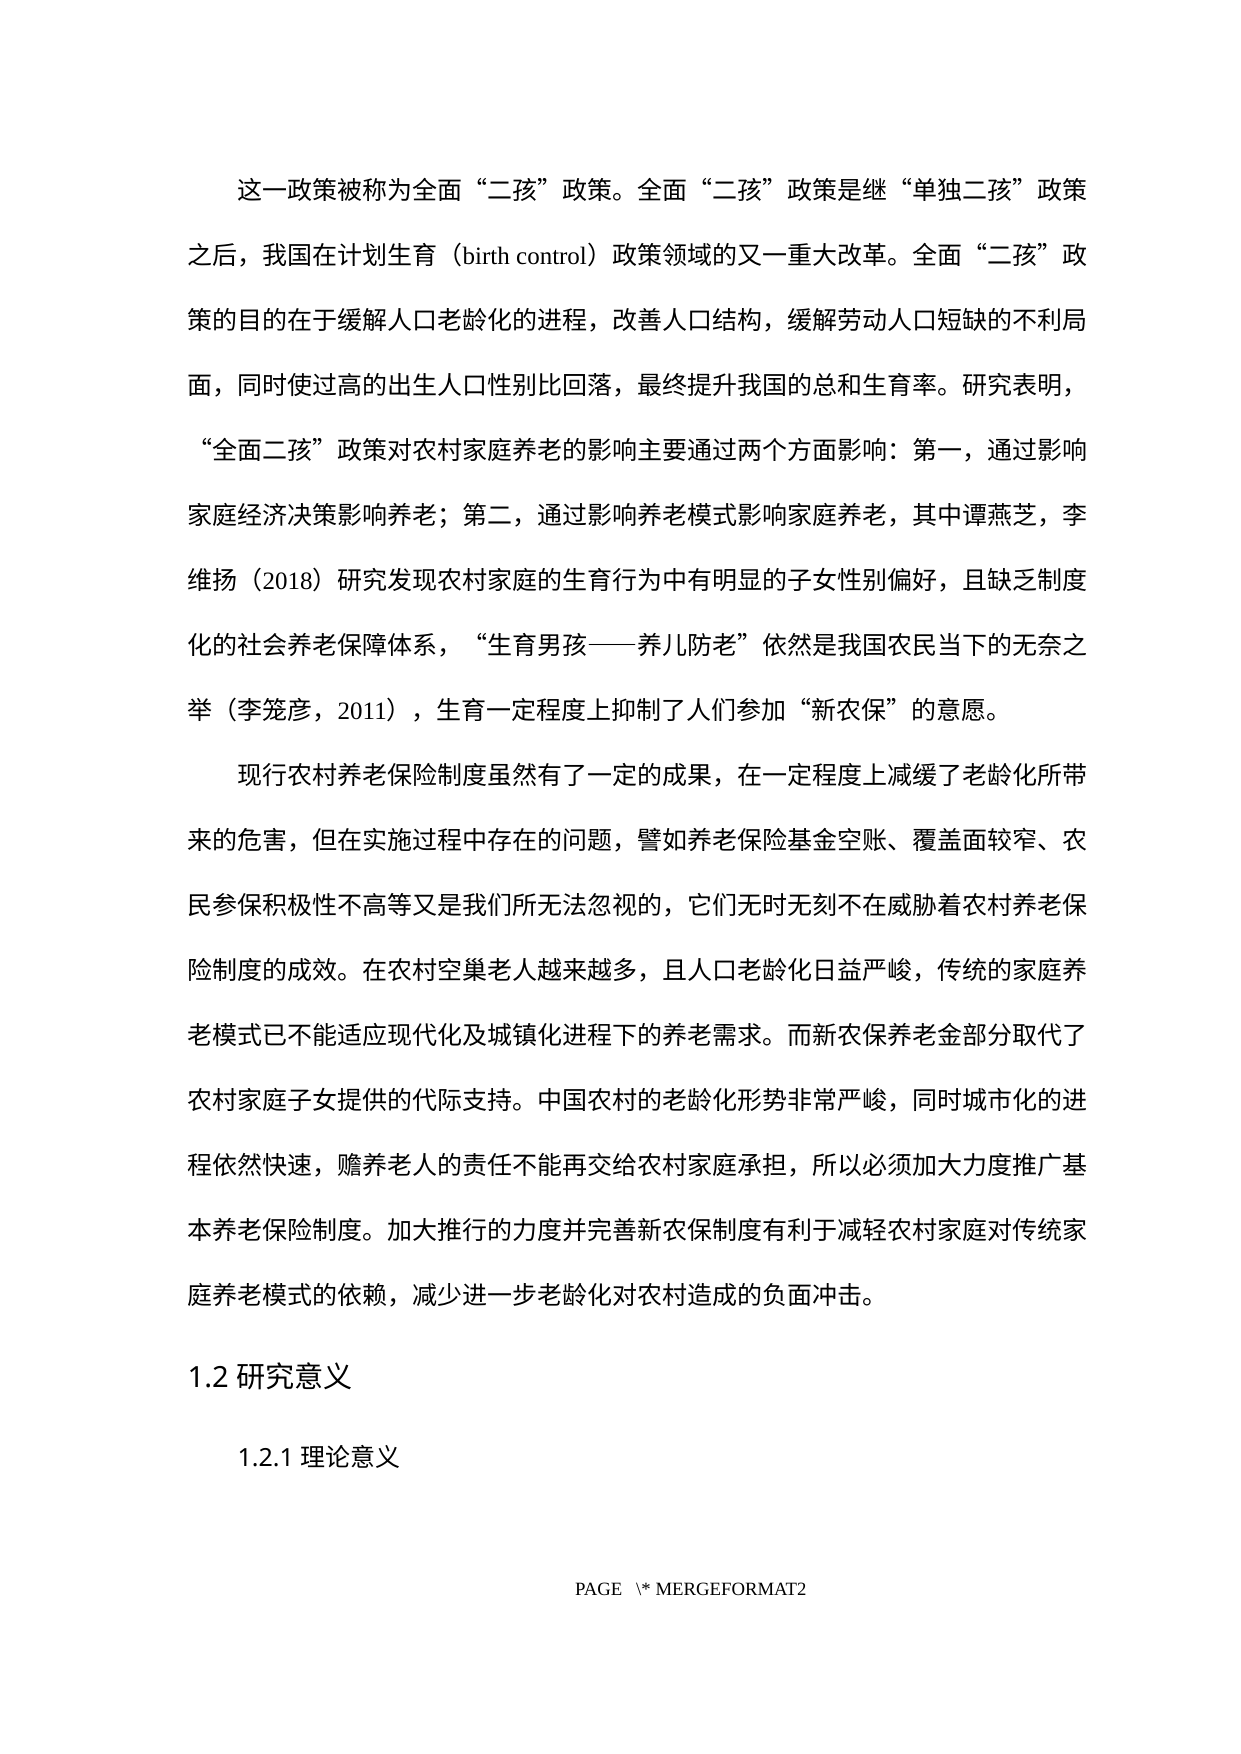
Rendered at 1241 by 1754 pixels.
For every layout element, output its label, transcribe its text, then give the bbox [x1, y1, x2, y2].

text 这一政策被称为全面“二孩”政策。全面“二孩”政策是继“单独二孩”政策之后，我国在计划生育（birth control）政策领域的又一重大改革。全面“二孩”政策的目的在于缓解人口老龄化的进程，改善人口结构，缓解劳动人口短缺的不利局面，同时使过高的出生人口性别比回落，最终提升我国的总和生育率。研究表明，“全面二孩”政策对农村家庭养老的影响主要通过两个方面影响：第一，通过影响家庭经济决策影响养老；第二，通过影响养老模式影响家庭养老，其中谭燕芝，李维扬（2018）研究发现农村家庭的生育行为中有明显的子女性别偏好，且缺乏制度化的社会养老保障体系，“生育男孩——养儿防老”依然是我国农民当下的无奈之举（李笼彦，2011），生育一定程度上抑制了人们参加“新农保”的意愿。 [187, 156, 1106, 741]
title 理论意义 [237, 1423, 1106, 1488]
title 研究意义 [187, 1342, 1106, 1407]
text 现行农村养老保险制度虽然有了一定的成果，在一定程度上减缓了老龄化所带来的危害，但在实施过程中存在的问题，譬如养老保险基金空账、覆盖面较窄、农民参保积极性不高等又是我们所无法忽视的，它们无时无刻不在威胁着农村养老保险制度的成效。在农村空巢老人越来越多，且人口老龄化日益严峻，传统的家庭养老模式已不能适应现代化及城镇化进程下的养老需求。而新农保养老金部分取代了农村家庭子女提供的代际支持。中国农村的老龄化形势非常严峻，同时城市化的进程依然快速，赡养老人的责任不能再交给农村家庭承担，所以必须加大力度推广基本养老保险制度。加大推行的力度并完善新农保制度有利于减轻农村家庭对传统家庭养老模式的依赖，减少进一步老龄化对农村造成的负面冲击。 [187, 741, 1106, 1326]
